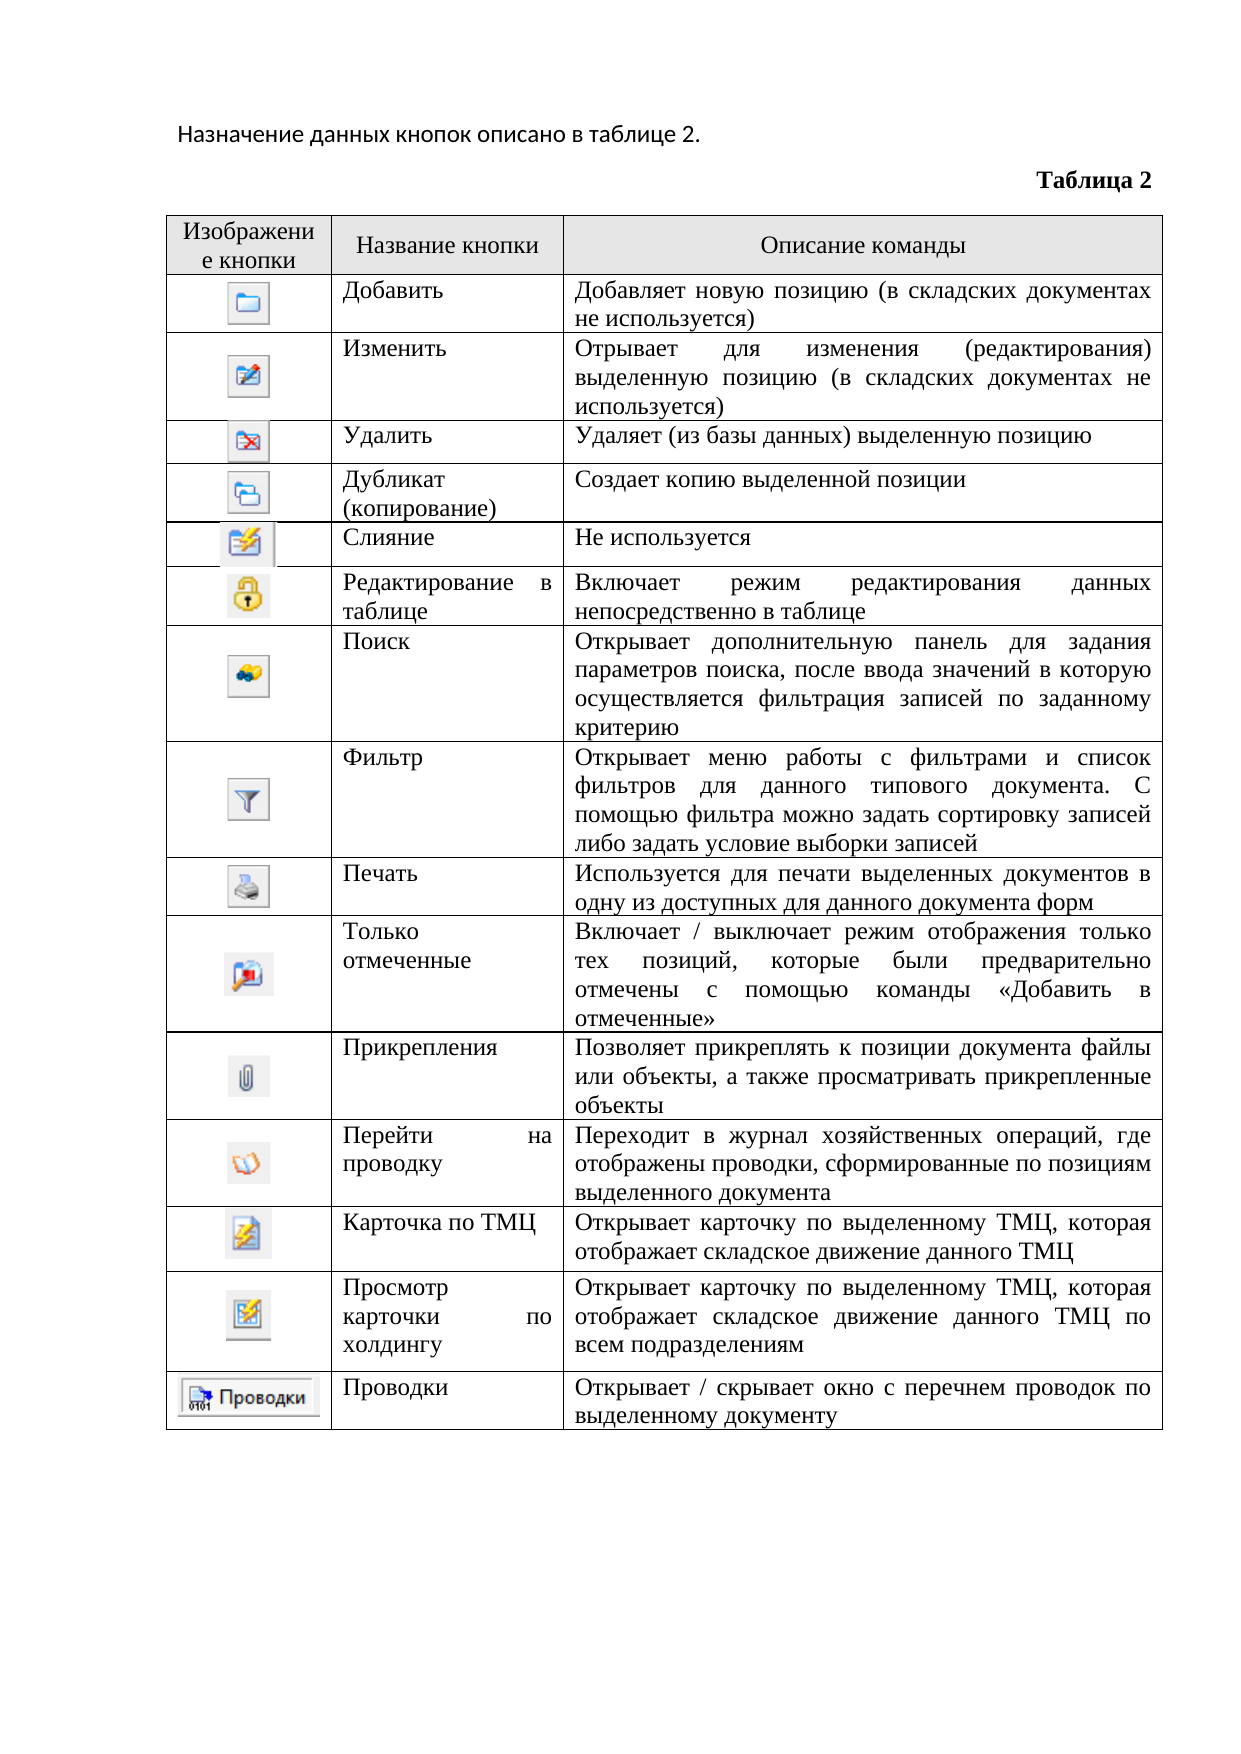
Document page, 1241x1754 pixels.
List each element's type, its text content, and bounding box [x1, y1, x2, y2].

table_cell [167, 858, 331, 915]
table_cell [167, 626, 331, 741]
table_cell [167, 523, 219, 566]
table_cell Карточка по ТМЦ [332, 1207, 563, 1271]
picture [223, 952, 274, 996]
table_cell Открывает карточку по выделенному ТМЦ, которая отображает складское движение данного ТМЦ [564, 1207, 1162, 1271]
table_cell Открывает карточку по выделенному ТМЦ, которая отображает складское движение данного ТМЦ по всем подразделениям [564, 1272, 1162, 1371]
table_cell [167, 421, 227, 463]
table_header Изображение кнопки [167, 216, 331, 274]
table_cell Используется для печати выделенных документов в одну из доступных для данного документа форм [564, 858, 1162, 915]
table_cell Фильтр [332, 742, 563, 857]
picture [227, 865, 270, 908]
picture [226, 1142, 271, 1184]
picture [227, 420, 270, 463]
table_cell [167, 567, 331, 625]
table_header Название кнопки [332, 216, 563, 274]
table_cell Отрывает для изменения (редактирования) выделенную позицию (в складских документах не используется) [564, 333, 1162, 419]
table_cell Включает / выключает режим отображения только тех позиций, которые были предварительно отмечены с помощью команды «Добавить в отмеченные» [564, 916, 1162, 1031]
table_cell Прикрепления [332, 1033, 563, 1119]
table_cell Изменить [332, 333, 563, 419]
table_cell Перейти на проводку [332, 1120, 563, 1206]
table_cell [167, 742, 331, 857]
picture [225, 1207, 273, 1259]
table_cell Печать [332, 858, 563, 915]
picture [227, 355, 270, 398]
picture [227, 655, 270, 698]
text Таблица 2 [177, 166, 1152, 194]
picture [227, 471, 270, 514]
table_cell Включает режим редактирования данных непосредственно в таблице [564, 567, 1162, 625]
table_cell [278, 523, 331, 566]
table_cell Поиск [332, 626, 563, 741]
table_header Описание команды [564, 216, 1162, 274]
picture [227, 1054, 270, 1097]
table_cell Удалить [332, 421, 563, 463]
table_cell [167, 275, 331, 332]
table_cell [167, 1207, 331, 1271]
table_cell Добавляет новую позицию (в складских документах не используется) [564, 275, 1162, 332]
table_cell Не используется [564, 523, 1162, 566]
table_cell Просмотр карточки по холдингу [332, 1272, 563, 1371]
table_cell [167, 1372, 331, 1429]
table_cell Добавить [332, 275, 563, 332]
table_cell Открывает / скрывает окно с перечнем проводок по выделенному документу [564, 1372, 1162, 1429]
picture [219, 522, 278, 567]
table_cell Только отмеченные [332, 916, 563, 1031]
picture [227, 778, 270, 821]
picture [226, 574, 271, 618]
table_cell [270, 421, 331, 463]
picture [226, 1290, 272, 1341]
table_cell [167, 464, 331, 521]
table_cell Проводки [332, 1372, 563, 1429]
table_cell Удаляет (из базы данных) выделенную позицию [564, 421, 1162, 463]
table_cell [167, 1033, 331, 1119]
table_cell Переходит в журнал хозяйственных операций, где отображены проводки, сформированные по позициям выделенного документа [564, 1120, 1162, 1206]
text Назначение данных кнопок описано в таблице 2. [177, 118, 1152, 149]
table_cell Дубликат (копирование) [332, 464, 563, 521]
picture [177, 1372, 320, 1417]
picture [227, 282, 270, 325]
table_cell Слияние [332, 523, 563, 566]
table_cell Открывает меню работы с фильтрами и список фильтров для данного типового документа. С помощью фильтра можно задать сортировку записей либо задать условие выборки записей [564, 742, 1162, 857]
table_cell [167, 1272, 331, 1371]
table_cell [167, 333, 331, 419]
table_cell Редактирование в таблице [332, 567, 563, 625]
table_cell Позволяет прикреплять к позиции документа файлы или объекты, а также просматривать прикрепленные объекты [564, 1033, 1162, 1119]
table_cell Создает копию выделенной позиции [564, 464, 1162, 521]
table_cell Открывает дополнительную панель для задания параметров поиска, после ввода значений в которую осуществляется фильтрация записей по заданному критерию [564, 626, 1162, 741]
table_cell [167, 1120, 331, 1206]
table_cell [167, 916, 331, 1031]
